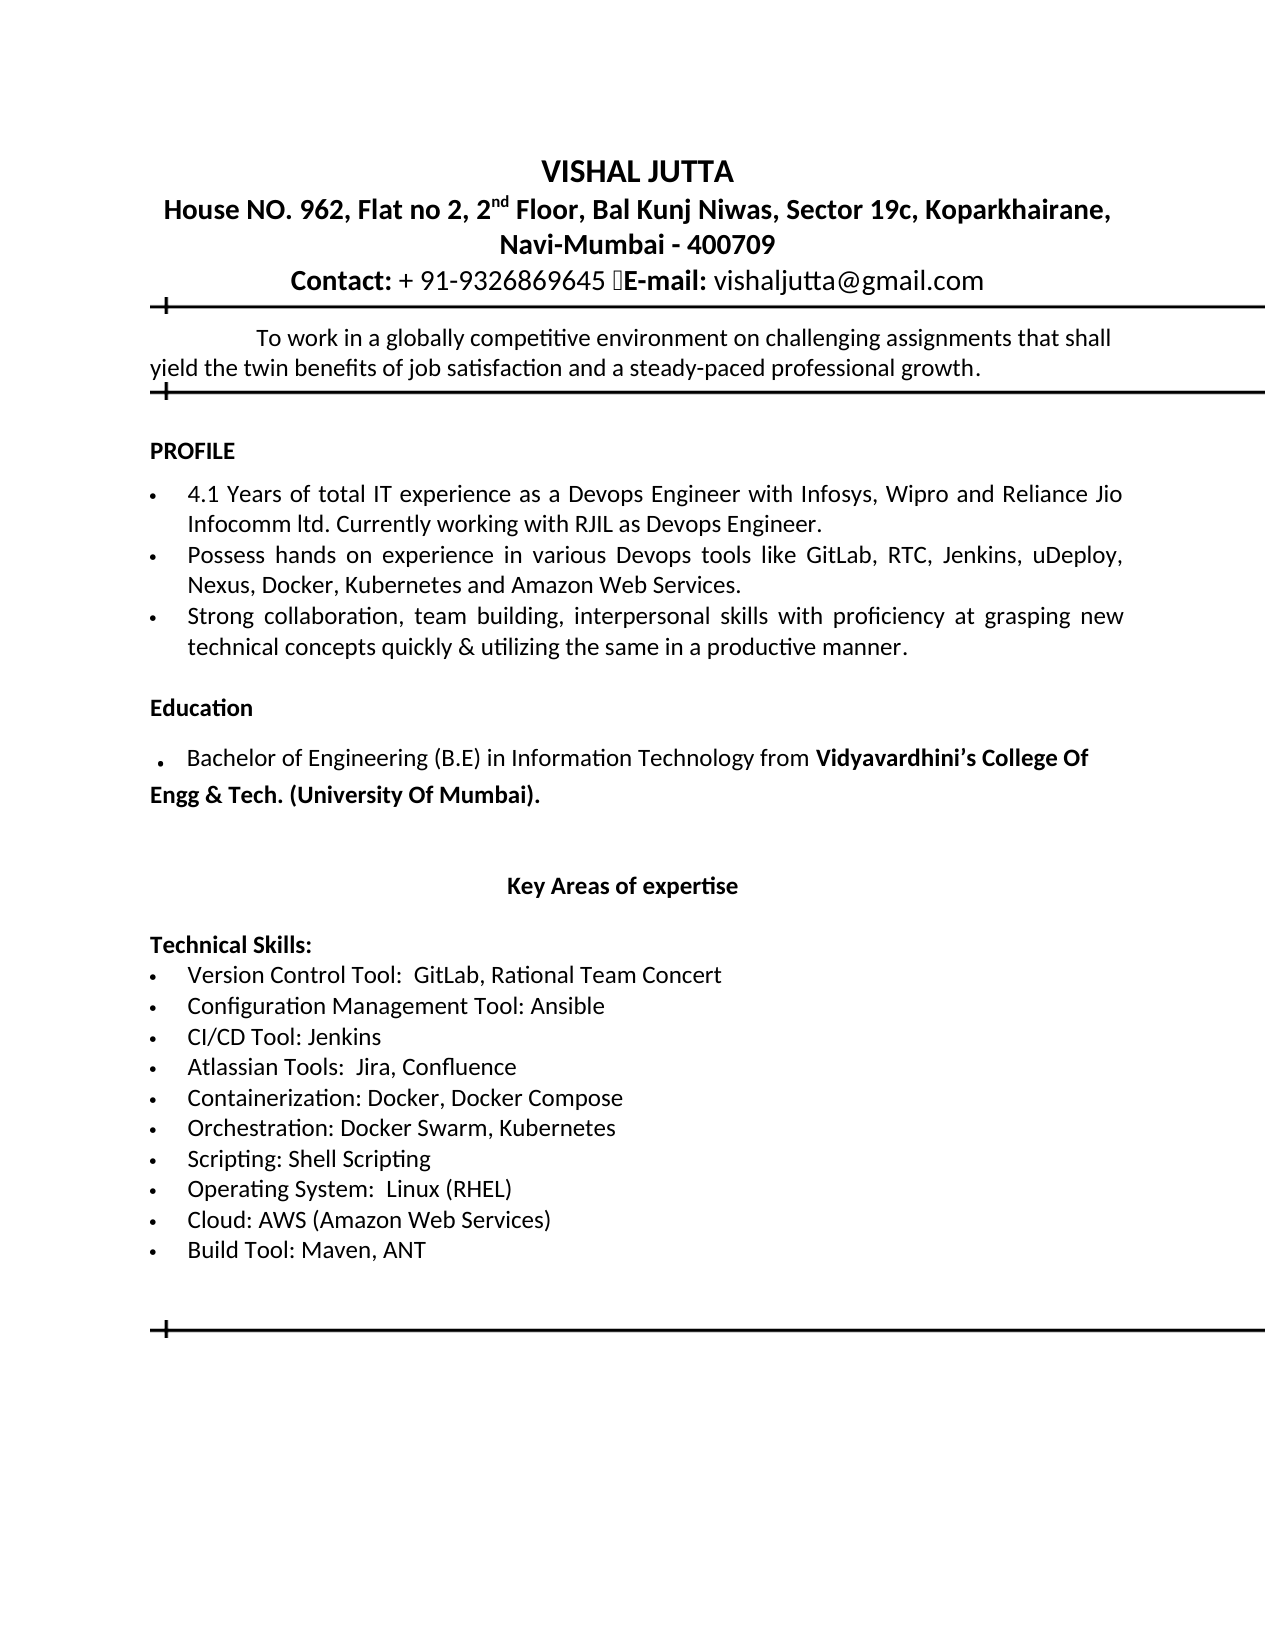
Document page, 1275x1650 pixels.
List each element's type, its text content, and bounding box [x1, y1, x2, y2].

list Operating System: Linux (RHEL) [150, 1173, 1050, 1204]
list Containerization: Docker, Docker Compose [150, 1082, 1125, 1112]
list Possess hands on experience in various Devops tools like GitLab, RTC, Jenkins, uDeploy, Nexus, Docker, Kubernetes and Amazon Web Services. [150, 539, 1125, 600]
text Education [150, 692, 1125, 722]
list Cloud: AWS (Amazon Web Services) [150, 1204, 1050, 1234]
list Strong collaboration, team building, interpersonal skills with proficiency at grasping new technical concepts quickly & utilizing the same in a productive manner. [150, 600, 1125, 661]
picture [150, 1320, 1265, 1338]
list Atlassian Tools: Jira, Confluence [150, 1051, 1125, 1082]
text . Bachelor of Engineering (B.E) in Information Technology from Vidyavardhini’s College Of Engg & Tech. (University Of Mumbai). [150, 722, 1125, 809]
list 4.1 Years of total IT experience as a Devops Engineer with Infosys, Wipro and Reliance Jio Infocomm ltd. Currently working with RJIL as Devops Engineer. [150, 478, 1125, 539]
text House NO. 962, Flat no 2, 2nd Floor, Bal Kunj Niwas, Sector 19c, Koparkhairane, Navi-Mumbai - 400709 [150, 191, 1125, 262]
list Build Tool: Maven, ANT [150, 1234, 1050, 1265]
text VISHAL JUTTA [150, 150, 1125, 191]
text To work in a globally competitive environment on challenging assignments that shall yield the twin benefits of job satisfaction and a steady-paced professional growth. [150, 322, 1125, 382]
picture [150, 382, 1265, 400]
list Version Control Tool: GitLab, Rational Team Concert [150, 959, 1125, 990]
text Key Areas of expertise [150, 871, 1125, 901]
picture [150, 297, 1265, 314]
list Orchestration: Docker Swarm, Kubernetes [150, 1112, 1125, 1143]
text Contact: + 91-9326869645 E-mail: vishaljutta@gmail.com [150, 262, 1125, 297]
text Technical Skills: [150, 929, 1125, 959]
text PROFILE [150, 435, 1125, 465]
list Scripting: Shell Scripting [150, 1143, 1125, 1173]
list Configuration Management Tool: Ansible [150, 990, 1125, 1021]
list CI/CD Tool: Jenkins [150, 1021, 1125, 1051]
